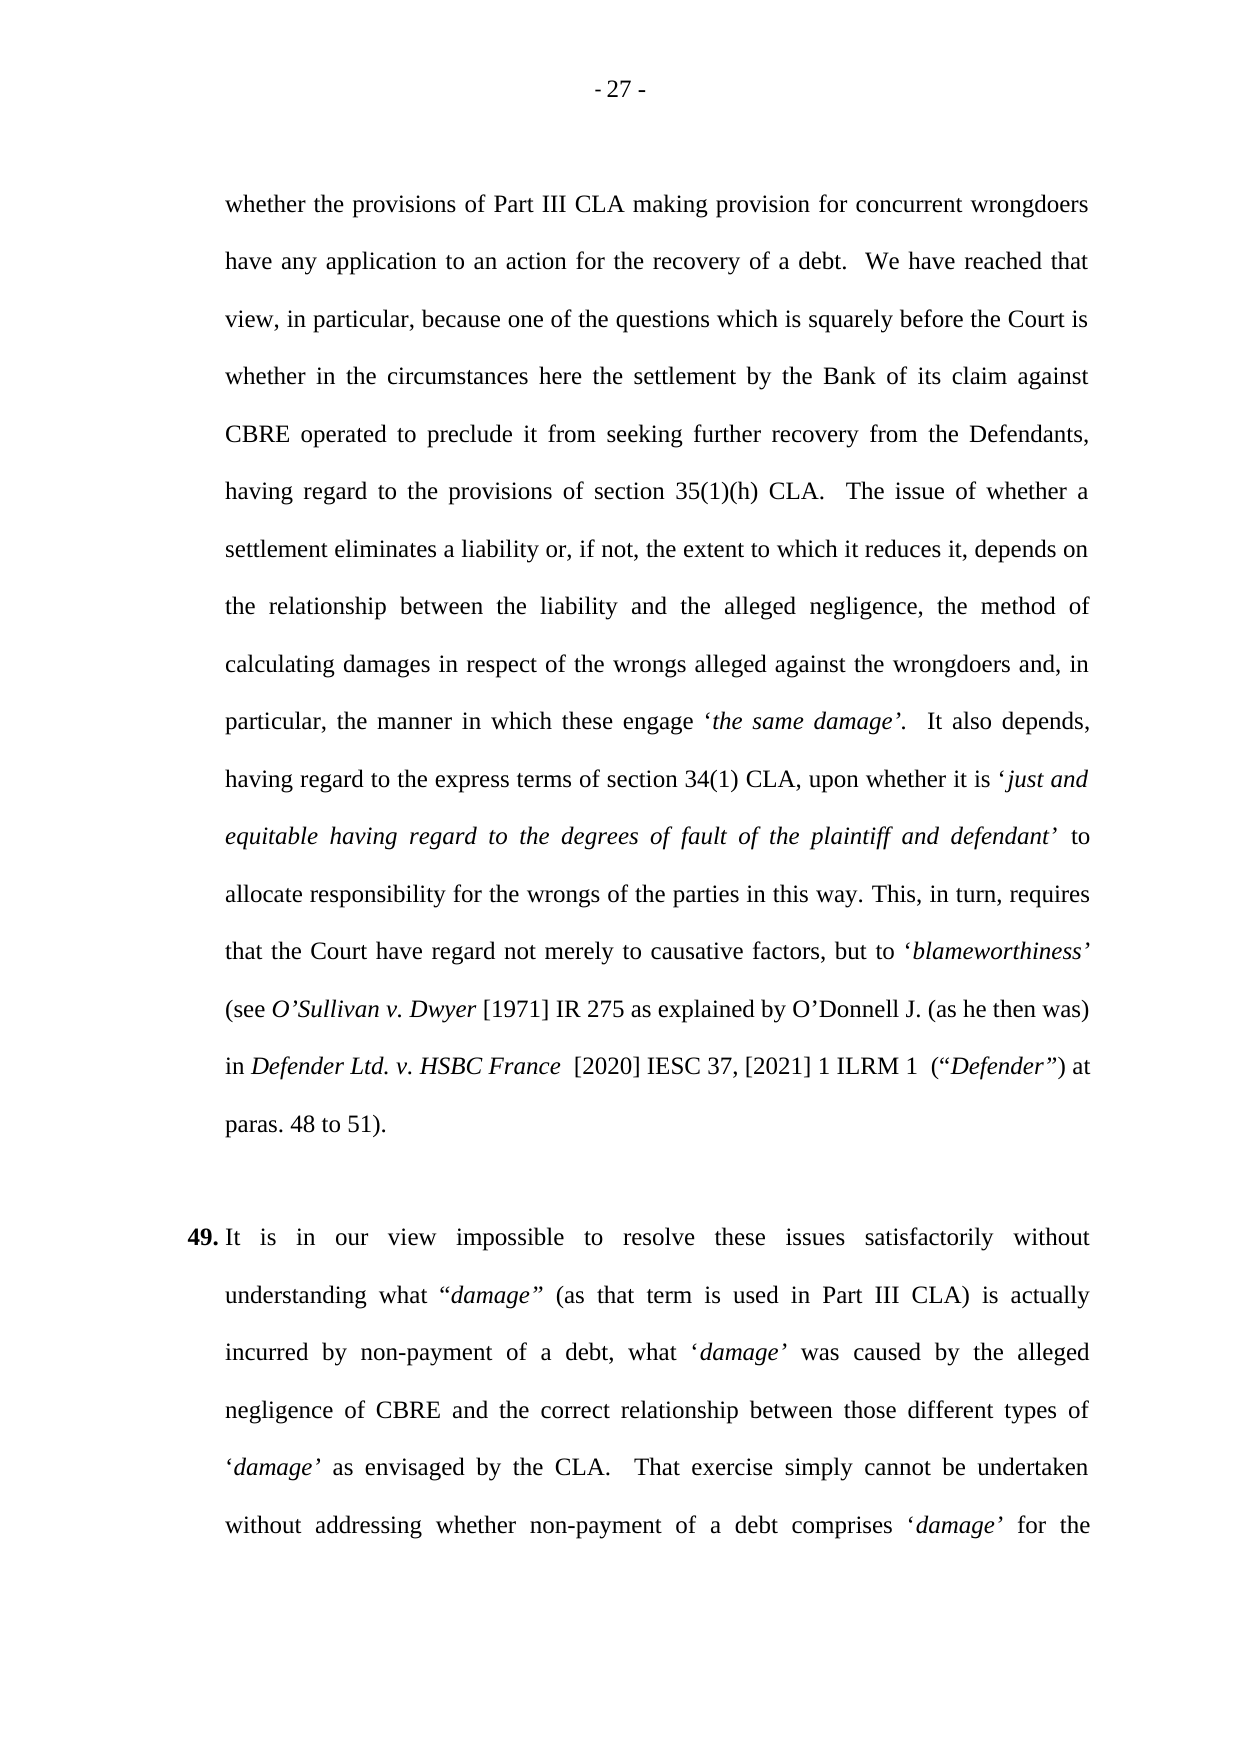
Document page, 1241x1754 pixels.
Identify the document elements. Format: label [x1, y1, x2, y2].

list [187, 1222, 1090, 1539]
list [187, 189, 1090, 1138]
